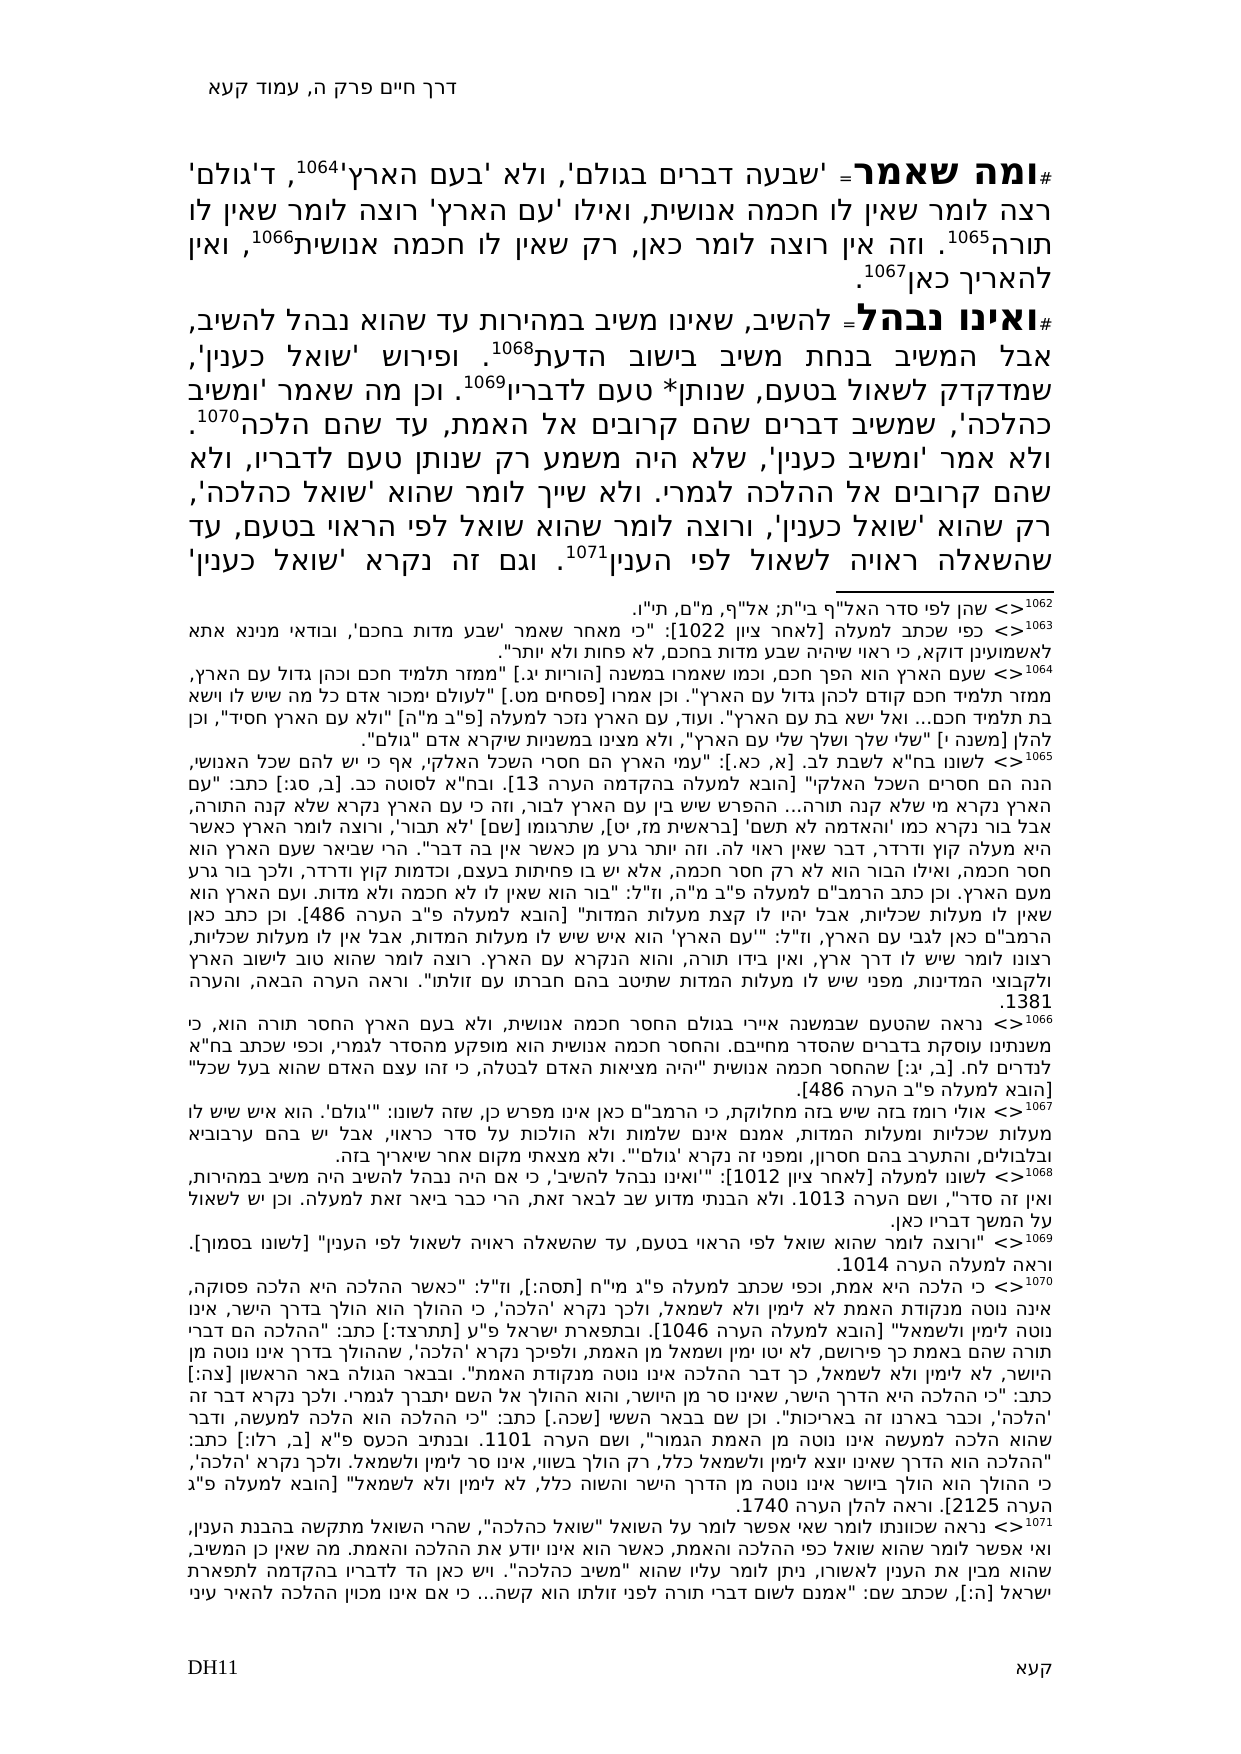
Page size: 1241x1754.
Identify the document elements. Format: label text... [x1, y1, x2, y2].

text #ואינו נבהל= להשיב, שאינו משיב במהירות עד שהוא נבהל להשיב, אבל המשיב בנחת משיב בישוב הדעת. ופירוש 'שואל כענין', שמדקדק לשאול בטעם, שנותן* טעם לדבריו. וכן מה שאמר 'ומשיב כהלכה', שמשיב דברים שהם קרובים אל האמת, עד שהם הלכה. ולא אמר 'ומשיב כענין', שלא היה משמע רק שנותן טעם לדבריו, ולא שהם קרובים אל ההלכה לגמרי. ולא שייך לומר שהוא 'שואל כהלכה', רק שהוא 'שואל כענין', ורוצה לומר שהוא שואל לפי הראוי בטעם, עד שהשאלה ראויה לשאול לפי הענין. וגם זה נקרא 'שואל כענין' כאשר עומדים במסכתא הזאת, והוא שואל בה, ודבר זה נקרא 'כענין', דהיינו שהוא שואל לפי המשא והמתן שיש בענין זה. אבל אם שואל ממסכתא אחריתא*, אפילו אם שואל לפי השכל, נקרא זה 'שואל שלא כענין', שאין זה כענין ממה שעומדין בו. ו'שואל ומשיב' דבר אחד הוא, כמו שאמרנו, ולכך הם ז' ולא יותר. [187, 296, 1053, 577]
text #ומה שאמר= 'שבעה דברים בגולם', ולא 'בעם הארץ', ד'גולם' רצה לומר שאין לו חכמה אנושית, ואילו 'עם הארץ' רוצה לומר שאין לו תורה. וזה אין רוצה לומר כאן, רק שאין לו חכמה אנושית, ואין להאריך כאן. [187, 150, 1053, 296]
